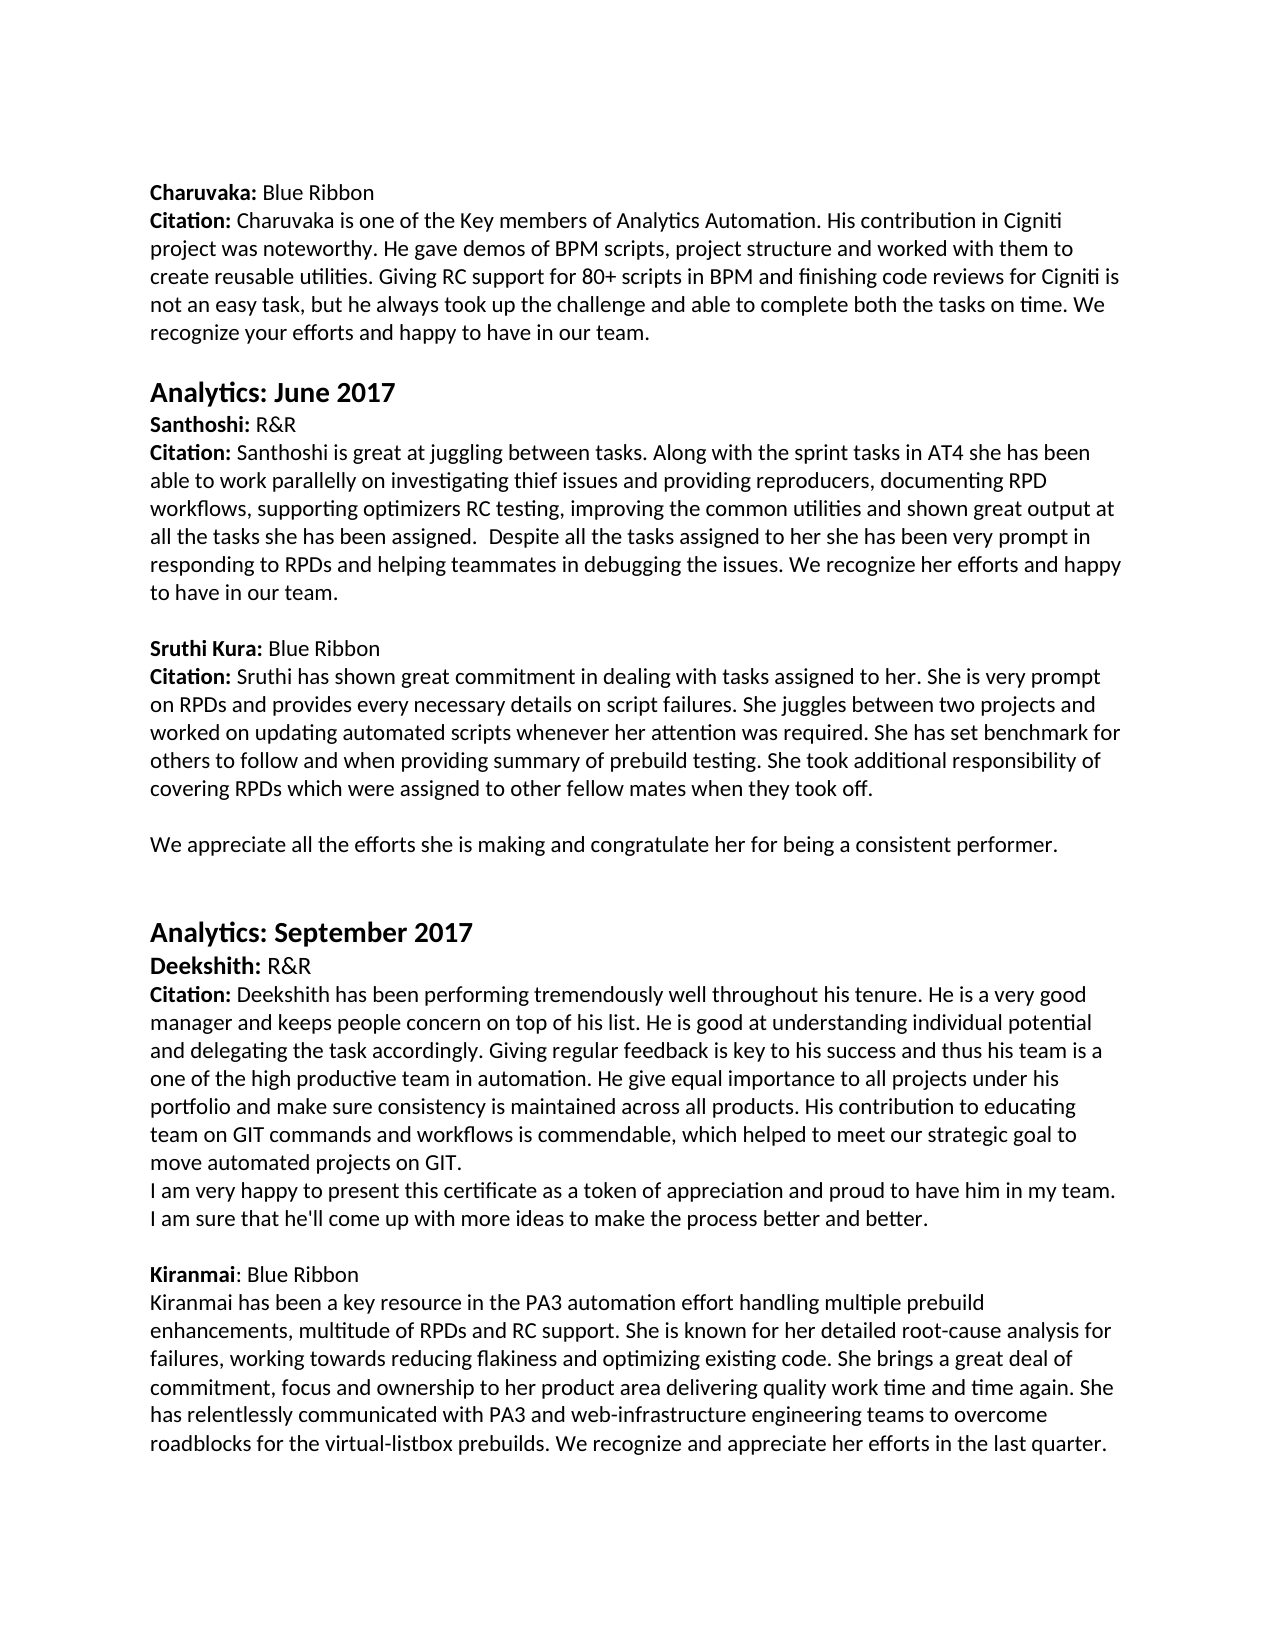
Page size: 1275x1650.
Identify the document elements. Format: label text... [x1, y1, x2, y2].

text Sruthi Kura: Blue Ribbon [150, 634, 1125, 662]
text Charuvaka: Blue Ribbon [150, 178, 1125, 206]
text Analytics: September 2017 [150, 914, 1125, 950]
text Citation: Sruthi has shown great commitment in dealing with tasks assigned to her. She is very prompt on RPDs and provides every necessary details on script failures. She juggles between two projects and worked on updating automated scripts whenever her attention was required. She has set benchmark for others to follow and when providing summary of prebuild testing. She took additional responsibility of covering RPDs which were assigned to other fellow mates when they took off. [150, 662, 1125, 802]
text Citation: Deekshith has been performing tremendously well throughout his tenure. He is a very good manager and keeps people concern on top of his list. He is good at understanding individual potential and delegating the task accordingly. Giving regular feedback is key to his success and thus his team is a one of the high productive team in automation. He give equal importance to all projects under his portfolio and make sure consistency is maintained across all products. His contribution to educating team on GIT commands and workflows is commendable, which helped to meet our strategic goal to move automated projects on GIT. [150, 980, 1125, 1176]
text We appreciate all the efforts she is making and congratulate her for being a consistent performer. [150, 830, 1125, 858]
text Citation: Santhoshi is great at juggling between tasks. Along with the sprint tasks in AT4 she has been able to work parallelly on investigating thief issues and providing reproducers, documenting RPD workflows, supporting optimizers RC testing, improving the common utilities and shown great output at all the tasks she has been assigned. Despite all the tasks assigned to her she has been very prompt in responding to RPDs and helping teammates in debugging the issues. We recognize her efforts and happy to have in our team. [150, 438, 1125, 606]
text Kiranmai: Blue Ribbon [150, 1261, 1125, 1288]
text I am very happy to present this certificate as a token of appreciation and proud to have him in my team. I am sure that he'll come up with more ideas to make the process better and better. [150, 1176, 1125, 1232]
text Santhoshi: R&R [150, 410, 1125, 438]
text Deekshith: R&R [150, 950, 1125, 980]
text Citation: Charuvaka is one of the Key members of Analytics Automation. His contribution in Cigniti project was noteworthy. He gave demos of BPM scripts, project structure and worked with them to create reusable utilities. Giving RC support for 80+ scripts in BPM and finishing code reviews for Cigniti is not an easy task, but he always took up the challenge and able to complete both the tasks on time. We recognize your efforts and happy to have in our team. [150, 206, 1125, 346]
text Kiranmai has been a key resource in the PA3 automation effort handling multiple prebuild enhancements, multitude of RPDs and RC support. She is known for her detailed root-cause analysis for failures, working towards reducing flakiness and optimizing existing code. She brings a great deal of commitment, focus and ownership to her product area delivering quality work time and time again. She has relentlessly communicated with PA3 and web-infrastructure engineering teams to overcome roadblocks for the virtual-listbox prebuilds. We recognize and appreciate her efforts in the last quarter. [150, 1288, 1125, 1457]
text Analytics: June 2017 [150, 374, 1125, 410]
